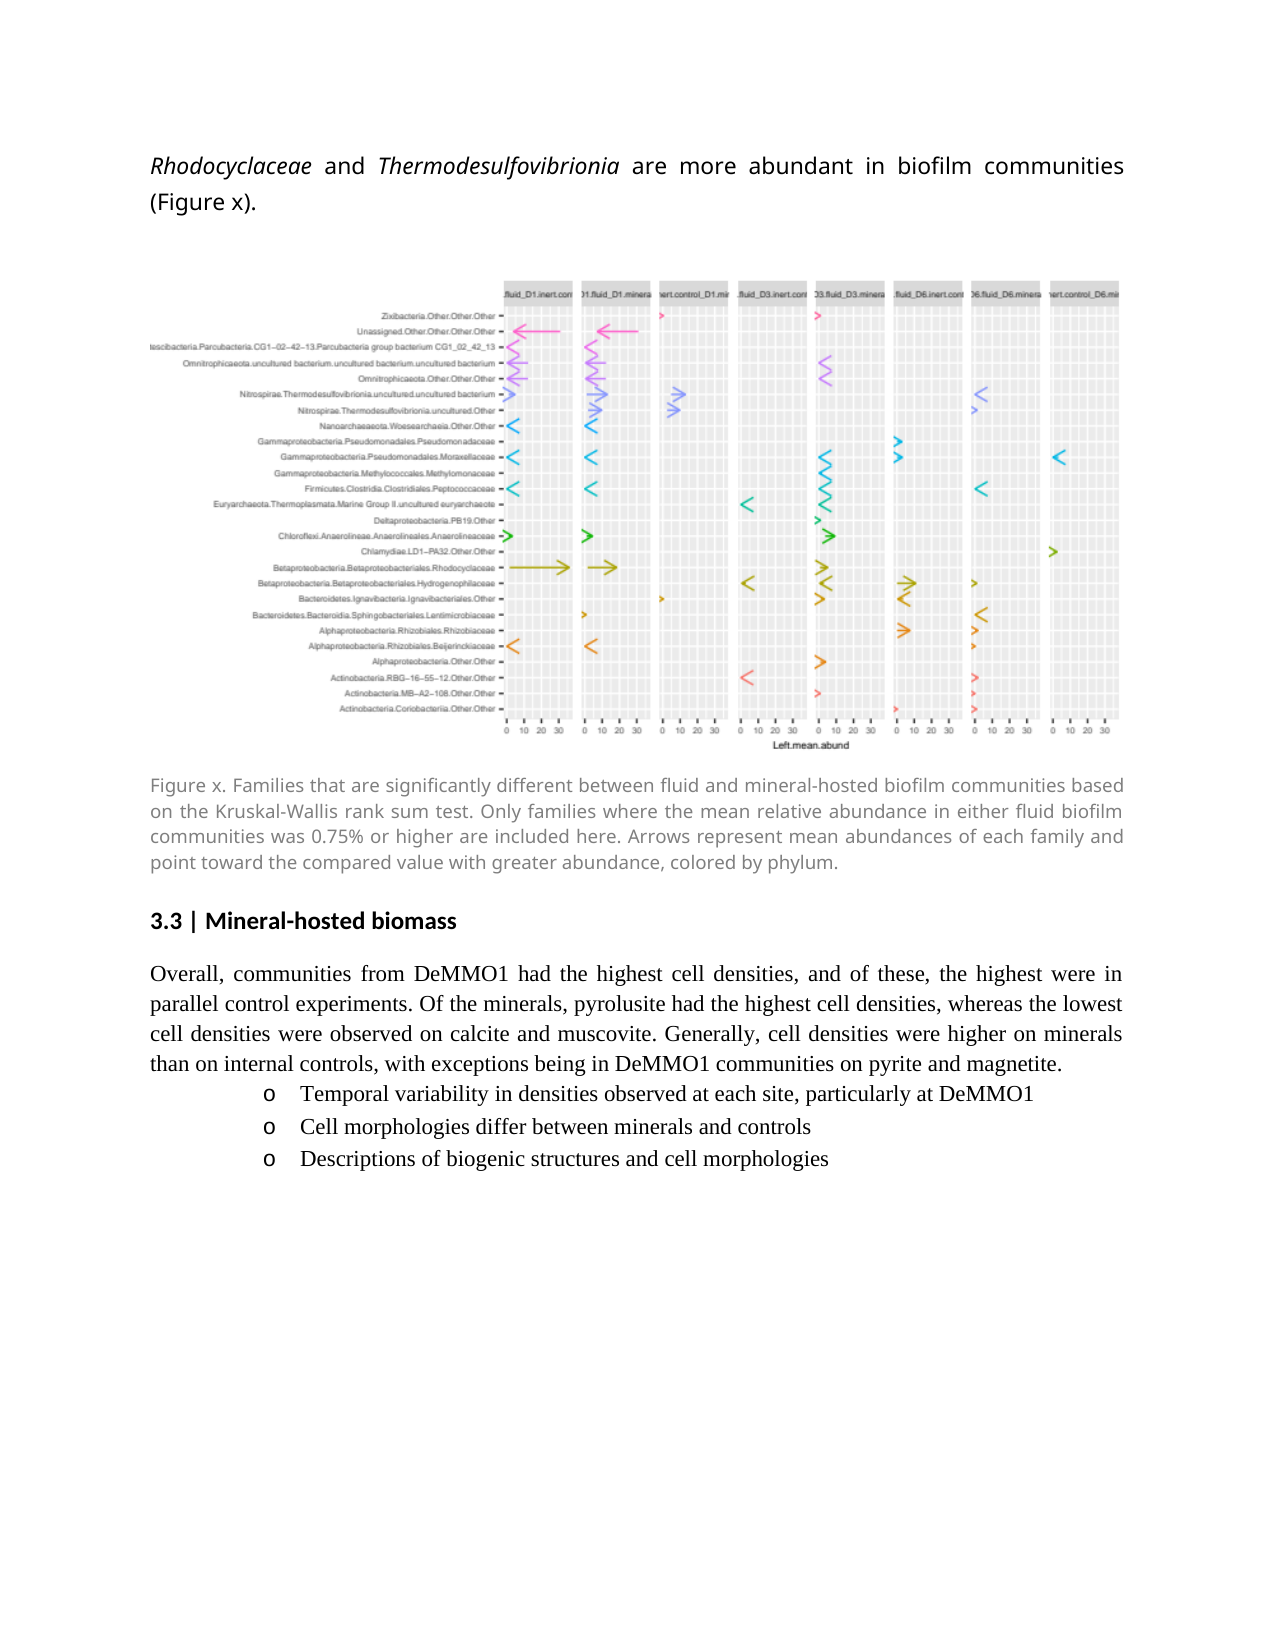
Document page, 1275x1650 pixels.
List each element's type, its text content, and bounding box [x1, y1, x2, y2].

text Figure x. Families that are significantly different between fluid and mineral-hosted biofilm communities based on the Kruskal-Wallis rank sum test. Only families where the mean relative abundance in either fluid biofilm communities was 0.75% or higher are included here. Arrows represent mean abundances of each family and point toward the compared value with greater abundance, colored by phylum. [150, 772, 1125, 874]
list Descriptions of biogenic structures and cell morphologies [262, 1145, 1125, 1173]
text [150, 150, 1125, 217]
list Temporal variability in densities observed at each site, particularly at DeMMO1 [262, 1080, 1125, 1109]
list Cell morphologies differ between minerals and controls [262, 1113, 1125, 1141]
list Overall, communities from DeMMO1 had the highest cell densities, and of these, the highest were in parallel control experiments. Of the minerals, pyrolusite had the highest cell densities, whereas the lowest cell densities were observed on calcite and muscovite. Generally, cell densities were higher on minerals than on internal controls, with exceptions being in DeMMO1 communities on pyrite and magnetite. [150, 959, 1125, 1077]
list | Mineral-hosted biomass [150, 905, 1125, 936]
